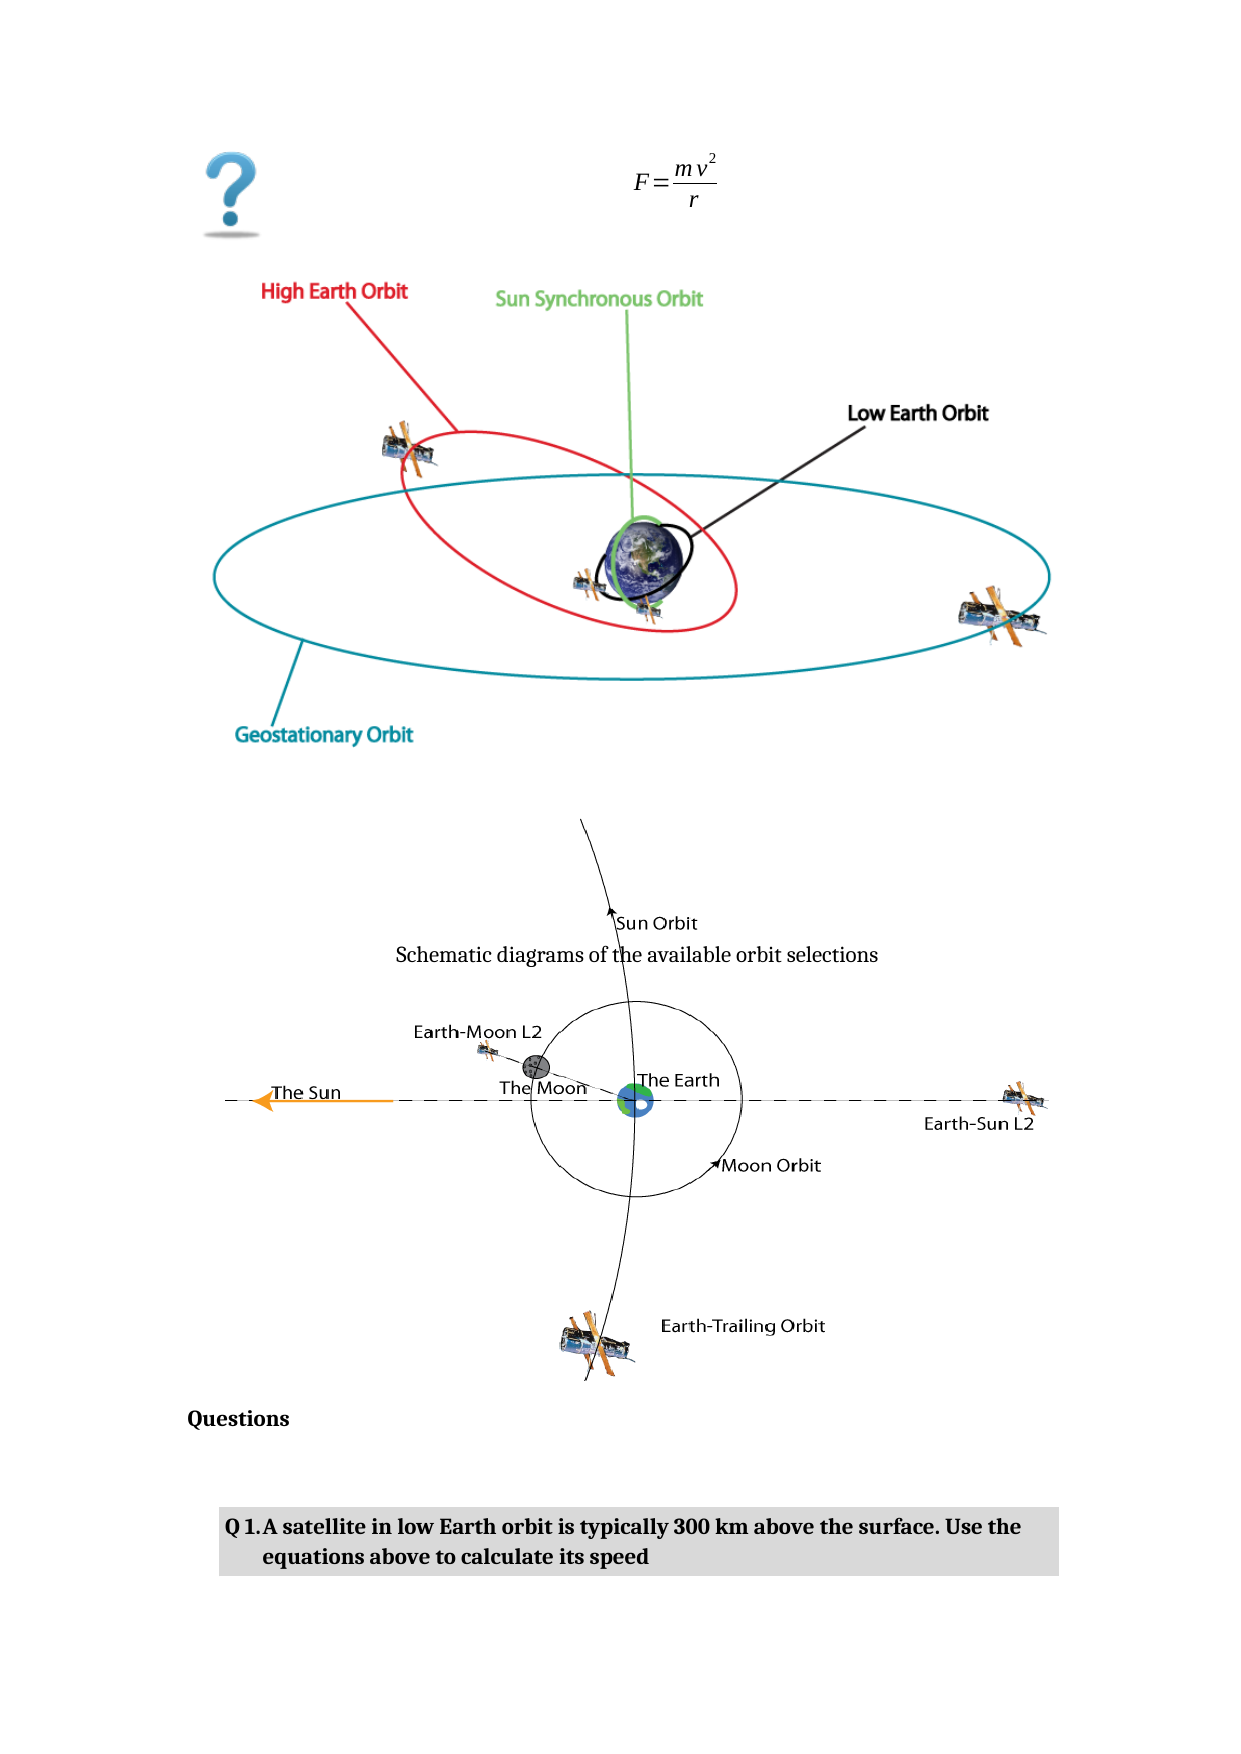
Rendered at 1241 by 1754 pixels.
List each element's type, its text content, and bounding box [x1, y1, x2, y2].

picture [225, 818, 1052, 919]
subtitle Questions [187, 919, 1053, 1432]
picture [206, 274, 1062, 789]
picture [185, 151, 280, 246]
subtitle A satellite in low Earth orbit is typically 300 km above the surface. Use the equations above to calculate its speed [225, 1514, 1053, 1570]
